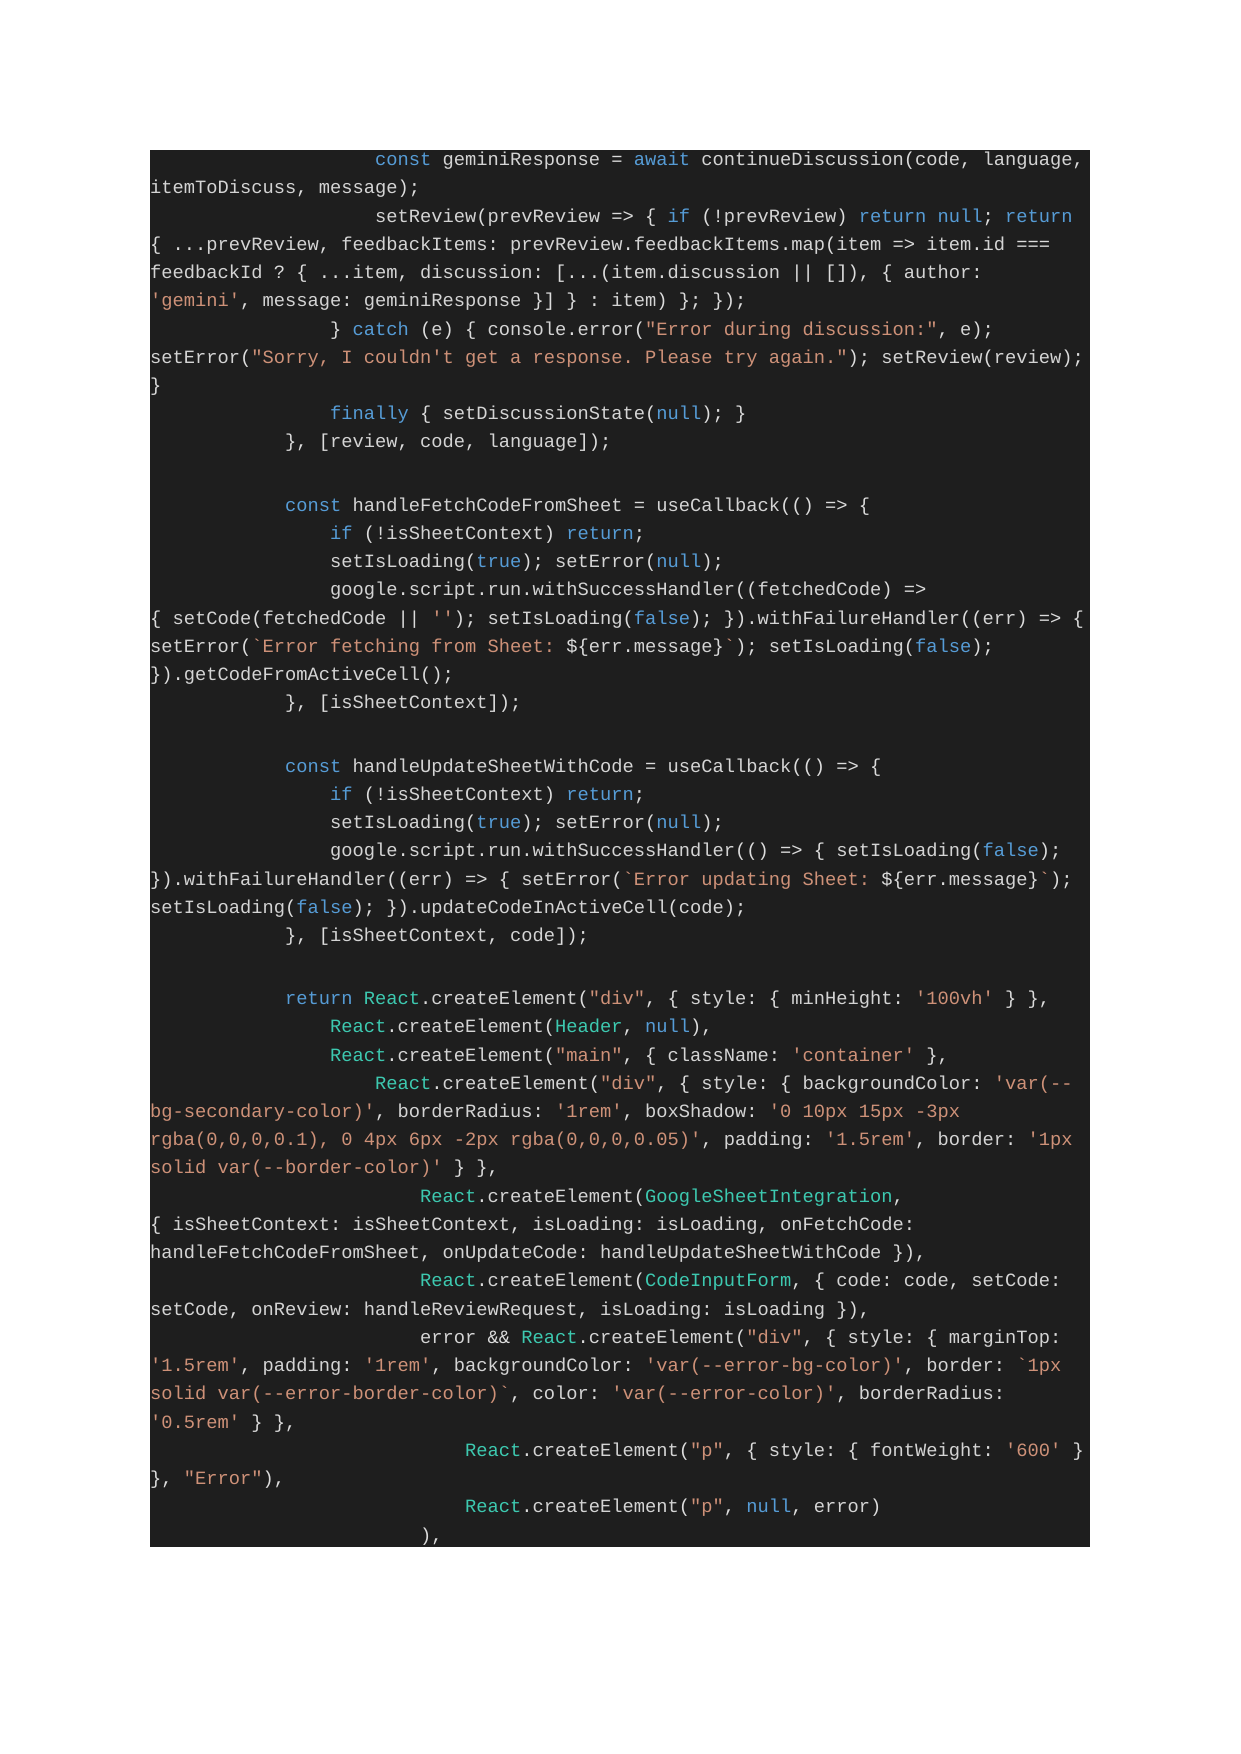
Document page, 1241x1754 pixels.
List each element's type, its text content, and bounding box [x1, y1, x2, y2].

text const handleFetchCodeFromSheet = useCallback(() => { [150, 496, 1090, 517]
text React.createElement(GoogleSheetIntegration, { isSheetContext: isSheetContext, isLoading: isLoading, onFetchCode: handleFetchCodeFromSheet, onUpdateCode: handleUpdateSheetWithCode }), [150, 1187, 1090, 1264]
text ), [150, 1525, 1090, 1547]
text finally { setDiscussionState(null); } [150, 404, 1090, 425]
text error && React.createElement("div", { style: { marginTop: '1.5rem', padding: '1rem', backgroundColor: 'var(--error-bg-color)', border: `1px solid var(--error-border-color)`, color: 'var(--error-color)', borderRadius: '0.5rem' } }, [150, 1328, 1090, 1434]
text setIsLoading(true); setError(null); [150, 552, 1090, 573]
text } catch (e) { console.error("Error during discussion:", e); setError("Sorry, I couldn't get a response. Please try again."); setReview(review); } [150, 319, 1090, 397]
text React.createElement("main", { className: 'container' }, [150, 1045, 1090, 1067]
text setReview(prevReview => { if (!prevReview) return null; return { ...prevReview, feedbackItems: prevReview.feedbackItems.map(item => item.id === feedbackId ? { ...item, discussion: [...(item.discussion || []), { author: 'gemini', message: geminiResponse }] } : item) }; }); [150, 206, 1090, 312]
text return React.createElement("div", { style: { minHeight: '100vh' } }, [150, 989, 1090, 1010]
text setIsLoading(true); setError(null); [150, 813, 1090, 834]
text google.script.run.withSuccessHandler(() => { setIsLoading(false); }).withFailureHandler((err) => { setError(`Error updating Sheet: ${err.message}`); setIsLoading(false); }).updateCodeInActiveCell(code); [150, 841, 1090, 919]
text }, [isSheetContext, code]); [150, 926, 1090, 947]
text const geminiResponse = await continueDiscussion(code, language, itemToDiscuss, message); [150, 150, 1090, 199]
text if (!isSheetContext) return; [150, 784, 1090, 806]
text }, [review, code, language]); [150, 432, 1090, 453]
text React.createElement(CodeInputForm, { code: code, setCode: setCode, onReview: handleReviewRequest, isLoading: isLoading }), [150, 1271, 1090, 1321]
text }, [isSheetContext]); [150, 693, 1090, 714]
text React.createElement("p", null, error) [150, 1497, 1090, 1518]
text google.script.run.withSuccessHandler((fetchedCode) => { setCode(fetchedCode || ''); setIsLoading(false); }).withFailureHandler((err) => { setError(`Error fetching from Sheet: ${err.message}`); setIsLoading(false); }).getCodeFromActiveCell(); [150, 580, 1090, 686]
text React.createElement(Header, null), [150, 1017, 1090, 1038]
text if (!isSheetContext) return; [150, 524, 1090, 545]
text const handleUpdateSheetWithCode = useCallback(() => { [150, 756, 1090, 778]
text React.createElement("div", { style: { backgroundColor: 'var(--bg-secondary-color)', borderRadius: '1rem', boxShadow: '0 10px 15px -3px rgba(0,0,0,0.1), 0 4px 6px -2px rgba(0,0,0,0.05)', padding: '1.5rem', border: '1px solid var(--border-color)' } }, [150, 1074, 1090, 1179]
text React.createElement("p", { style: { fontWeight: '600' } }, "Error"), [150, 1441, 1090, 1490]
